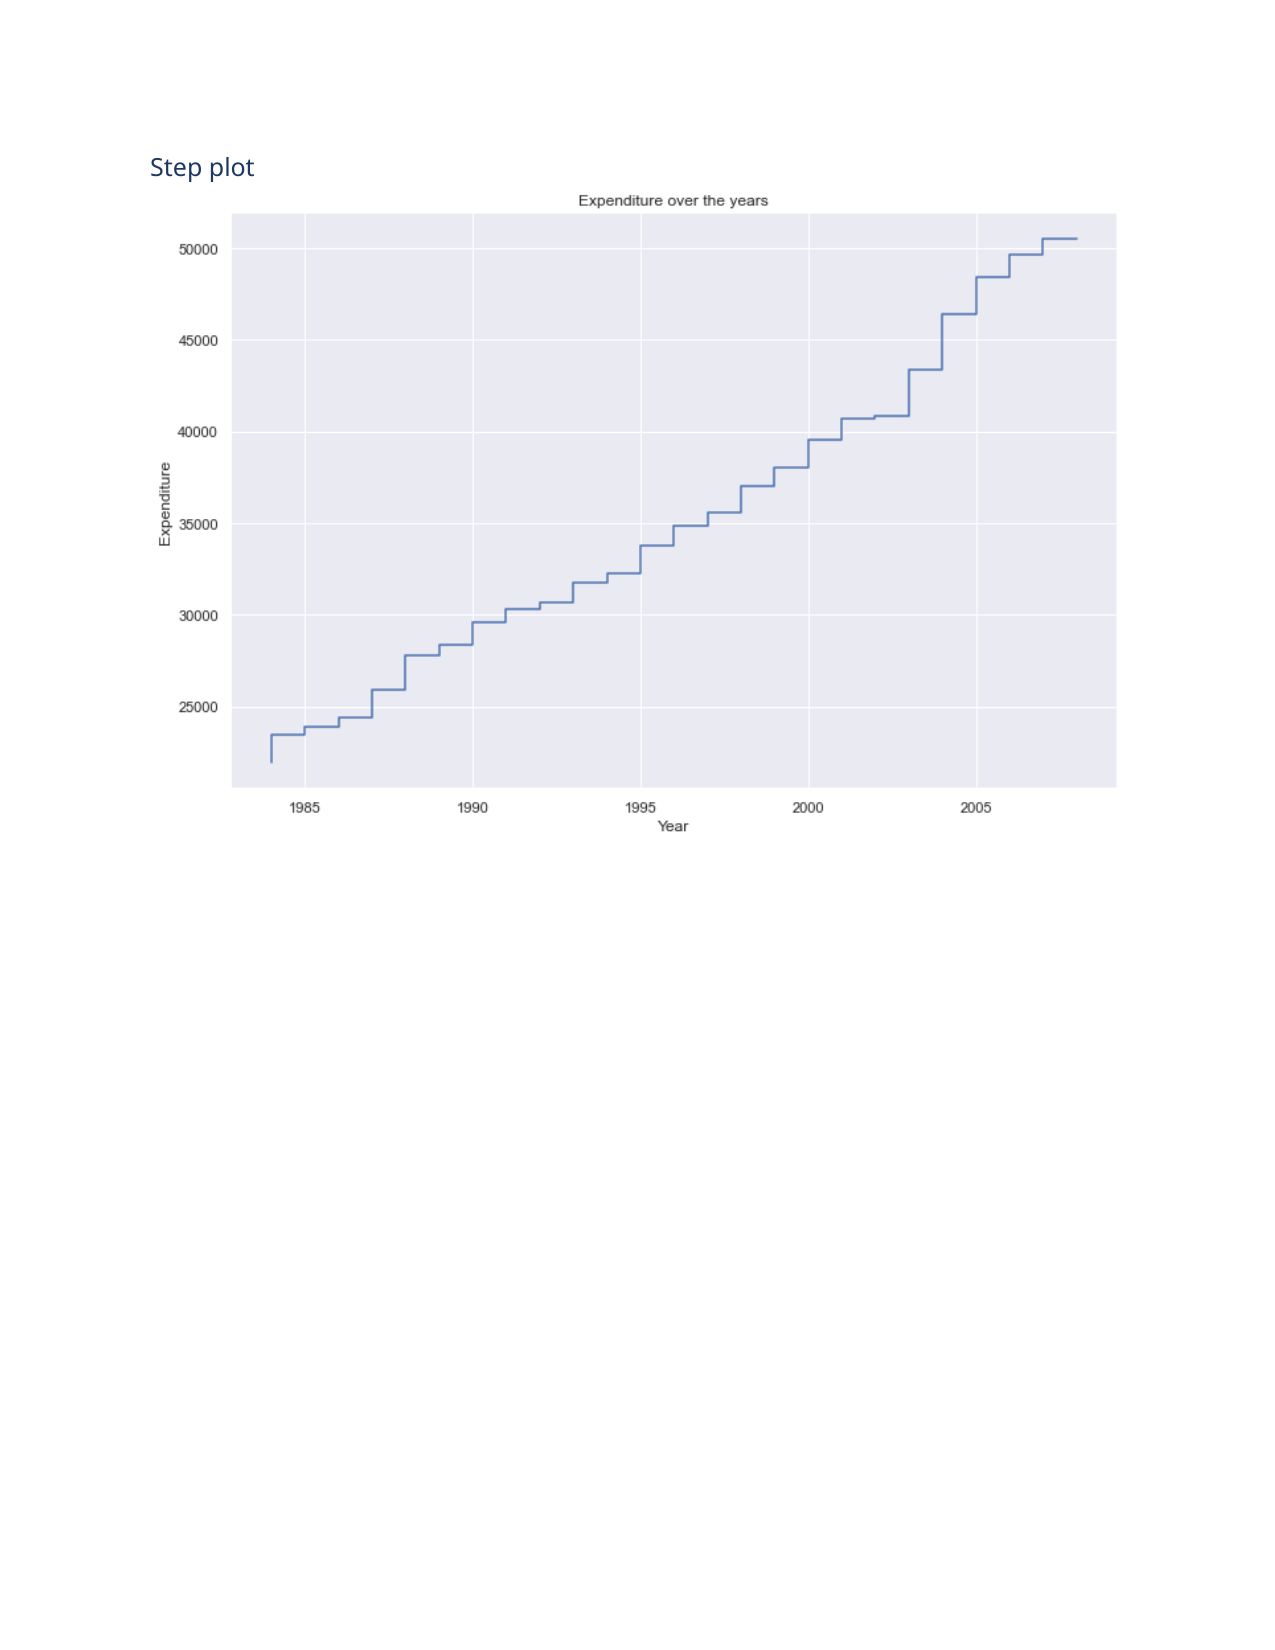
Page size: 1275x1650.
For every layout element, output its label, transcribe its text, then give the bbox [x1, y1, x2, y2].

picture [150, 186, 1125, 842]
subtitle Step plot [150, 150, 1125, 184]
